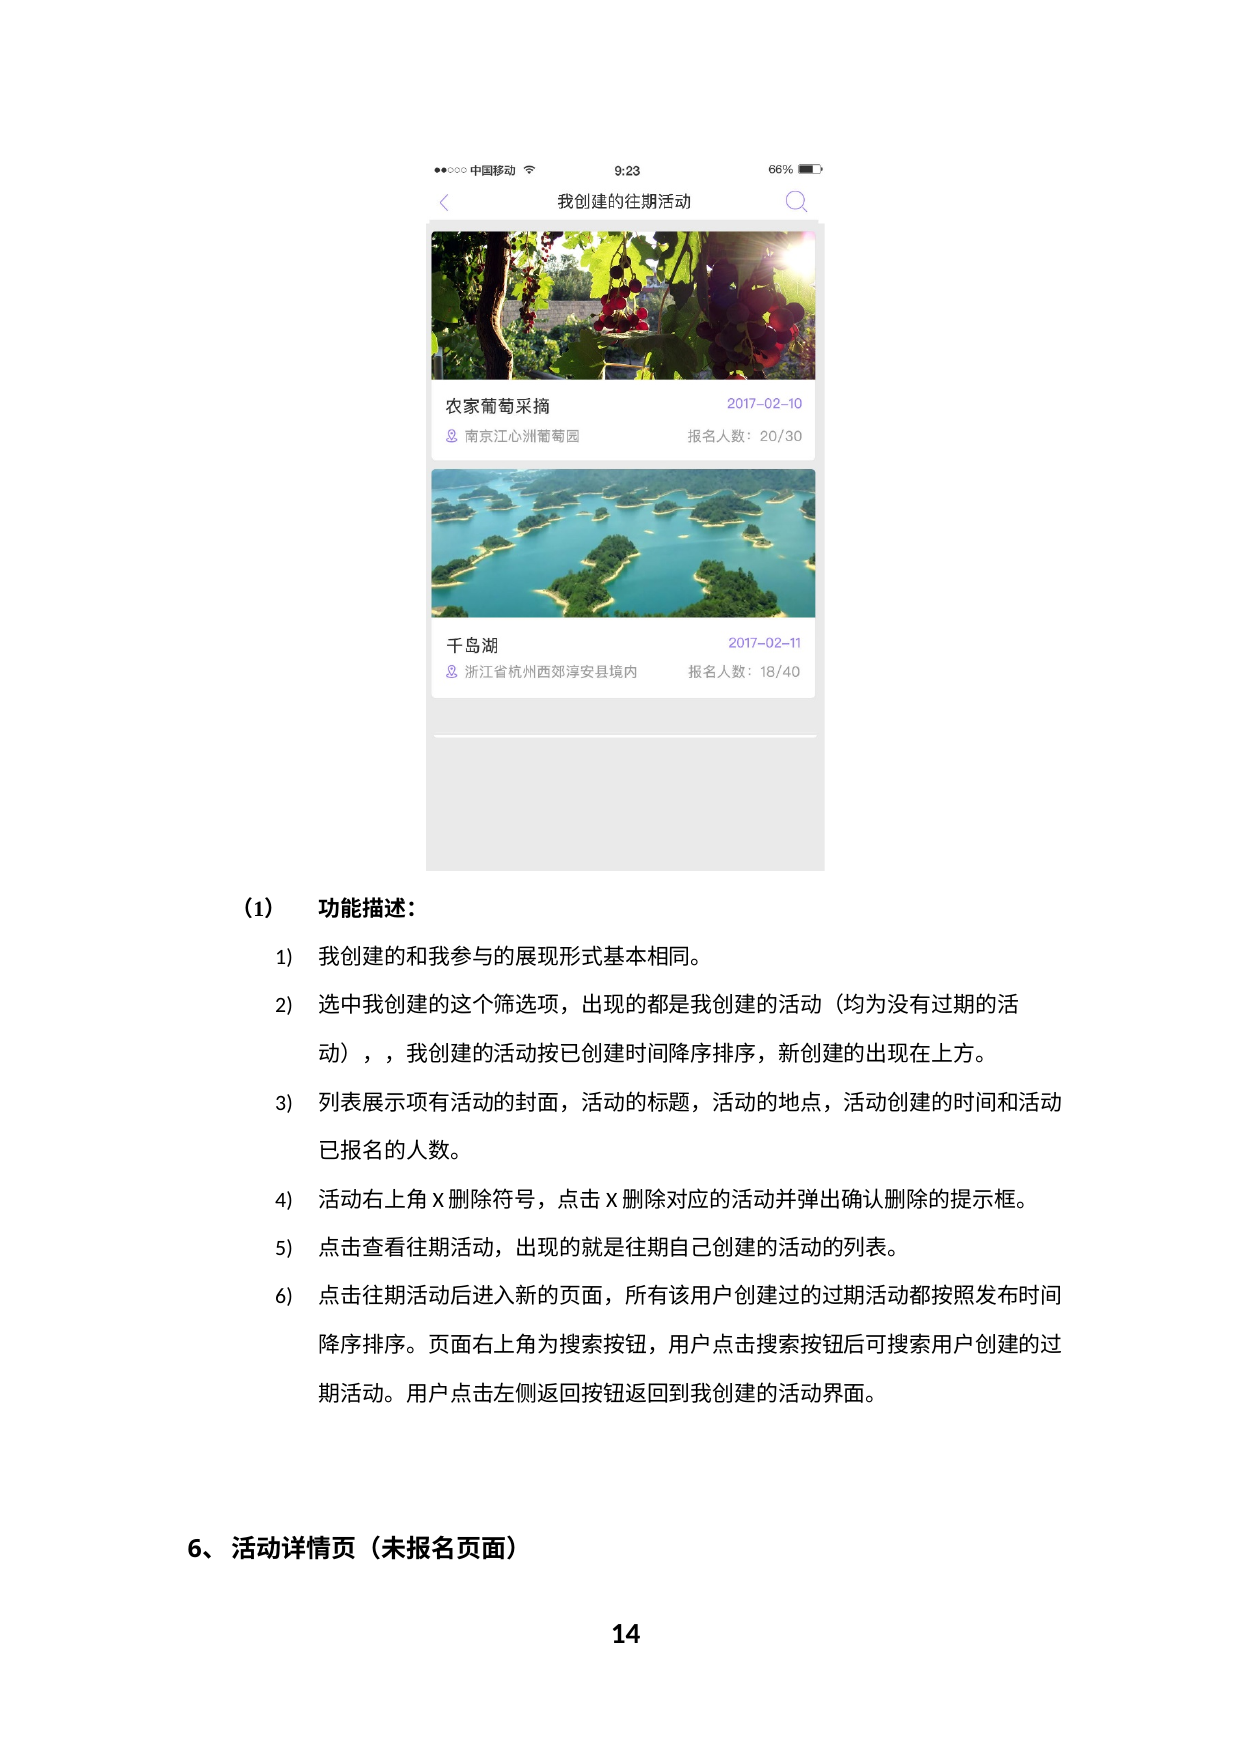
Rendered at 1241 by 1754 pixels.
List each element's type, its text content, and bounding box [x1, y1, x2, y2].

list 功能描述： [231, 890, 1063, 923]
picture [426, 162, 825, 871]
list 点击查看往期活动，出现的就是往期自己创建的活动的列表。 [275, 1229, 1063, 1262]
text 6、 活动详情页（未报名页面） [187, 1514, 1063, 1579]
list 点击往期活动后进入新的页面，所有该用户创建过的过期活动都按照发布时间降序排序。页面右上角为搜索按钮，用户点击搜索按钮后可搜索用户创建的过期活动。用户点击左侧返回按钮返回到我创建的活动界面。 [275, 1278, 1063, 1408]
list 选中我创建的这个筛选项，出现的都是我创建的活动（均为没有过期的活动），，我创建的活动按已创建时间降序排序，新创建的出现在上方。 [275, 987, 1063, 1068]
list 活动右上角X删除符号，点击X 删除对应的活动并弹出确认删除的提示框。 [275, 1181, 1063, 1214]
list 列表展示项有活动的封面，活动的标题，活动的地点，活动创建的时间和活动已报名的人数。 [275, 1084, 1063, 1165]
list 我创建的和我参与的展现形式基本相同。 [275, 939, 1063, 971]
